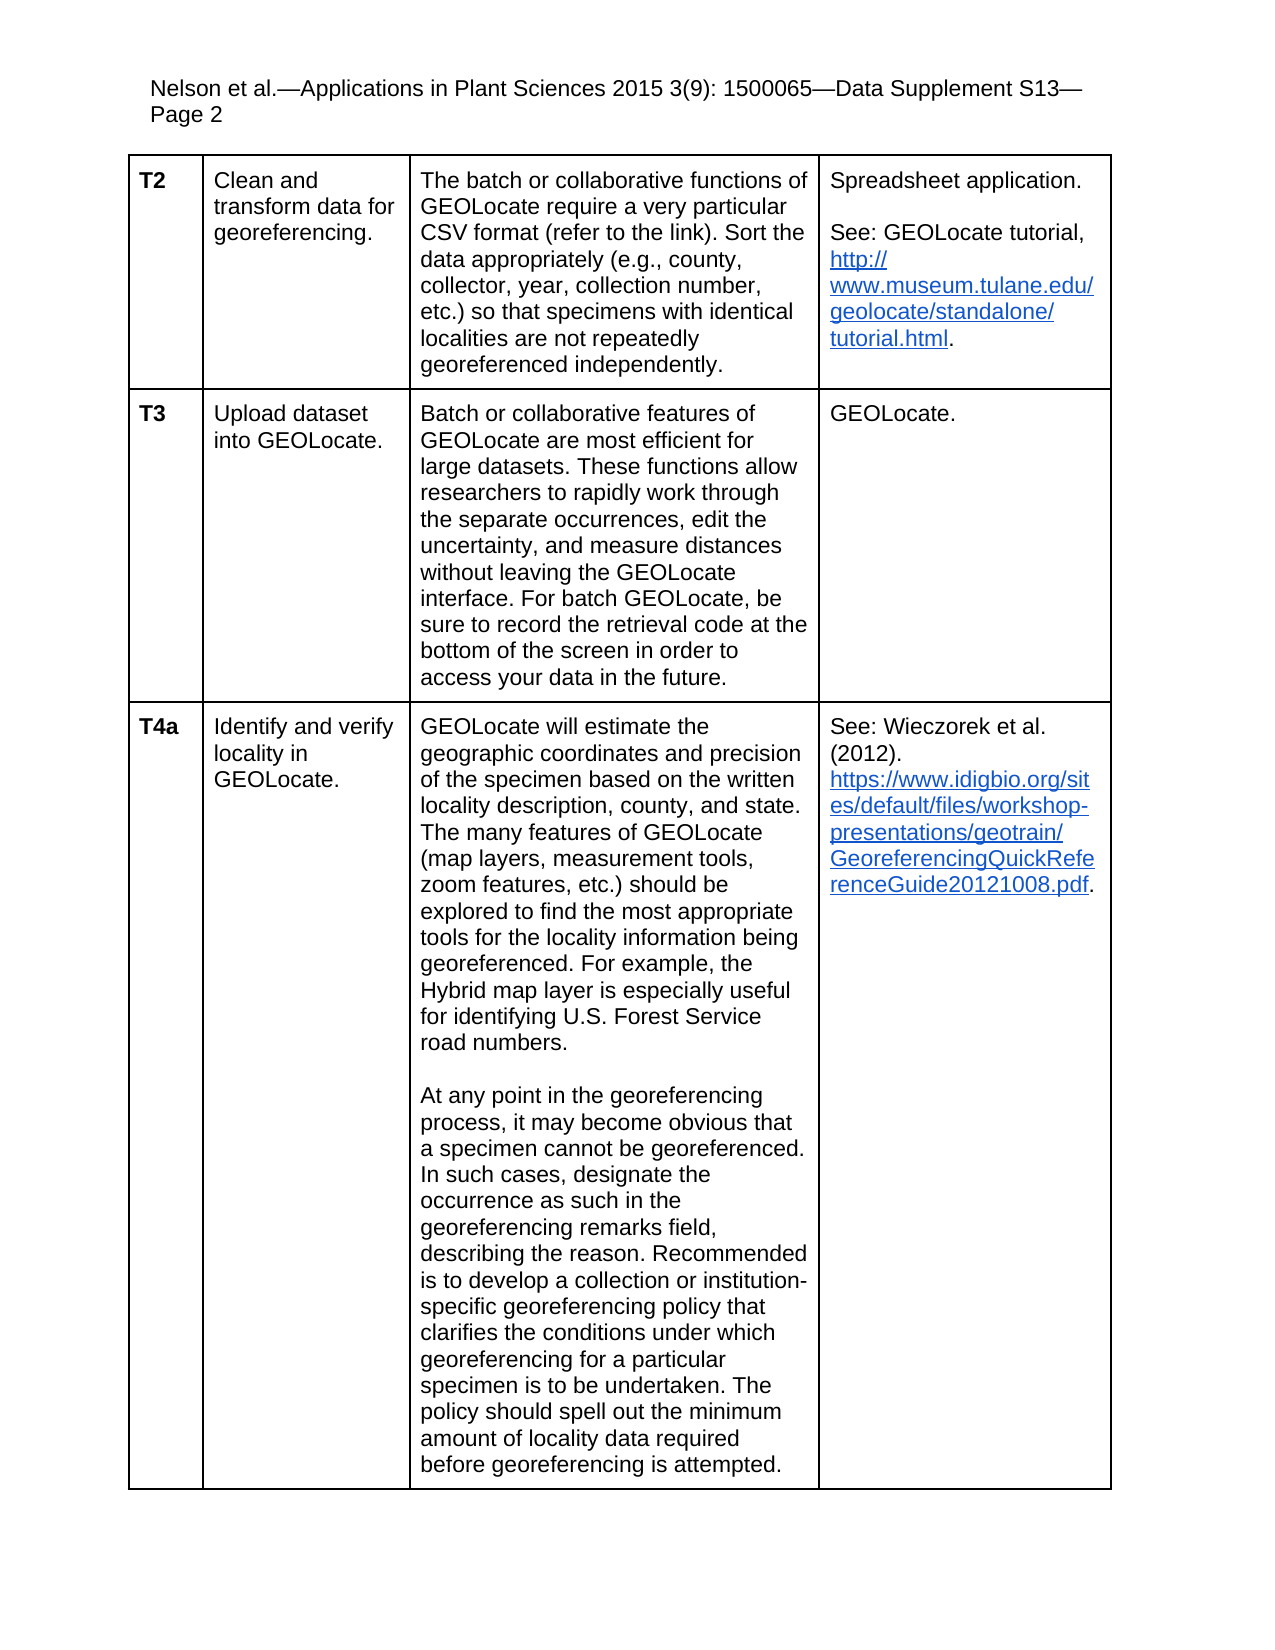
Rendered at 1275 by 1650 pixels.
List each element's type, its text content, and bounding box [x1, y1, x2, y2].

table_cell T4a [130, 703, 202, 1488]
table_cell Upload dataset into GEOLocate. [204, 390, 409, 701]
table_cell GEOLocate. [820, 390, 1110, 701]
table_cell The batch or collaborative functions of GEOLocate require a very particular CSV format (refer to the link). Sort the data appropriately (e.g., county, collector, year, collection number, etc.) so that specimens with identical localities are not repeatedly georeferenced independently. [411, 156, 818, 388]
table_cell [204, 703, 409, 1488]
table_cell Batch or collaborative features of GEOLocate are most efficient for large datasets. These functions allow researchers to rapidly work through the separate occurrences, edit the uncertainty, and measure distances without leaving the GEOLocate interface. For batch GEOLocate, be sure to record the retrieval code at the bottom of the screen in order to access your data in the future. [411, 390, 818, 701]
table_cell Spreadsheet application. See: GEOLocate tutorial, http://www.museum.tulane.edu/geolocate/standalone/tutorial.html. [820, 156, 1110, 388]
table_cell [820, 703, 1110, 1488]
table_cell Clean and transform data for georeferencing. [204, 156, 409, 388]
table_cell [411, 703, 818, 1488]
table_cell T3 [130, 390, 202, 701]
table_cell T2 [130, 156, 202, 388]
